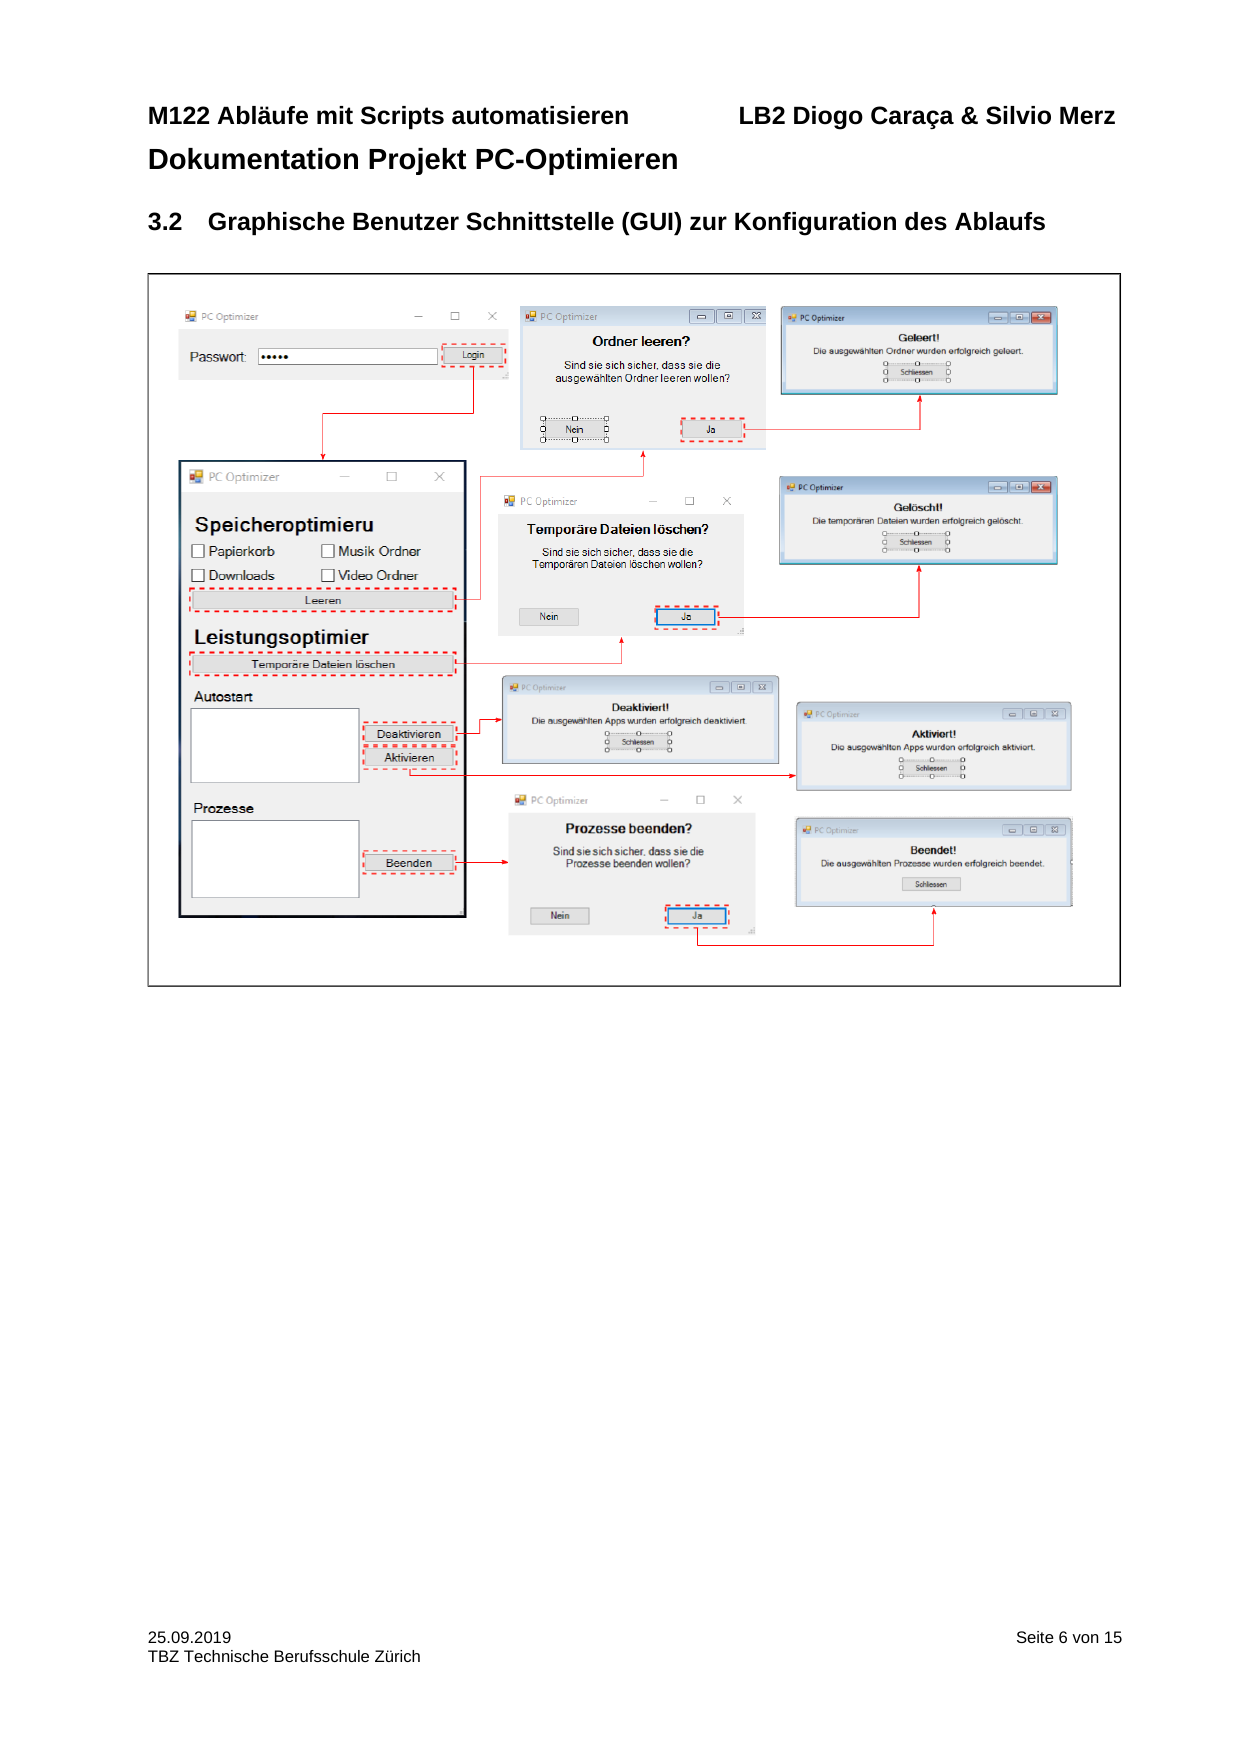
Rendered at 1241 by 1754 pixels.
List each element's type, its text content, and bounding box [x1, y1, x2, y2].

subtitle Graphische Benutzer Schnittstelle (GUI) zur Konfiguration des Ablaufs [148, 207, 1122, 236]
picture [147, 273, 1122, 987]
